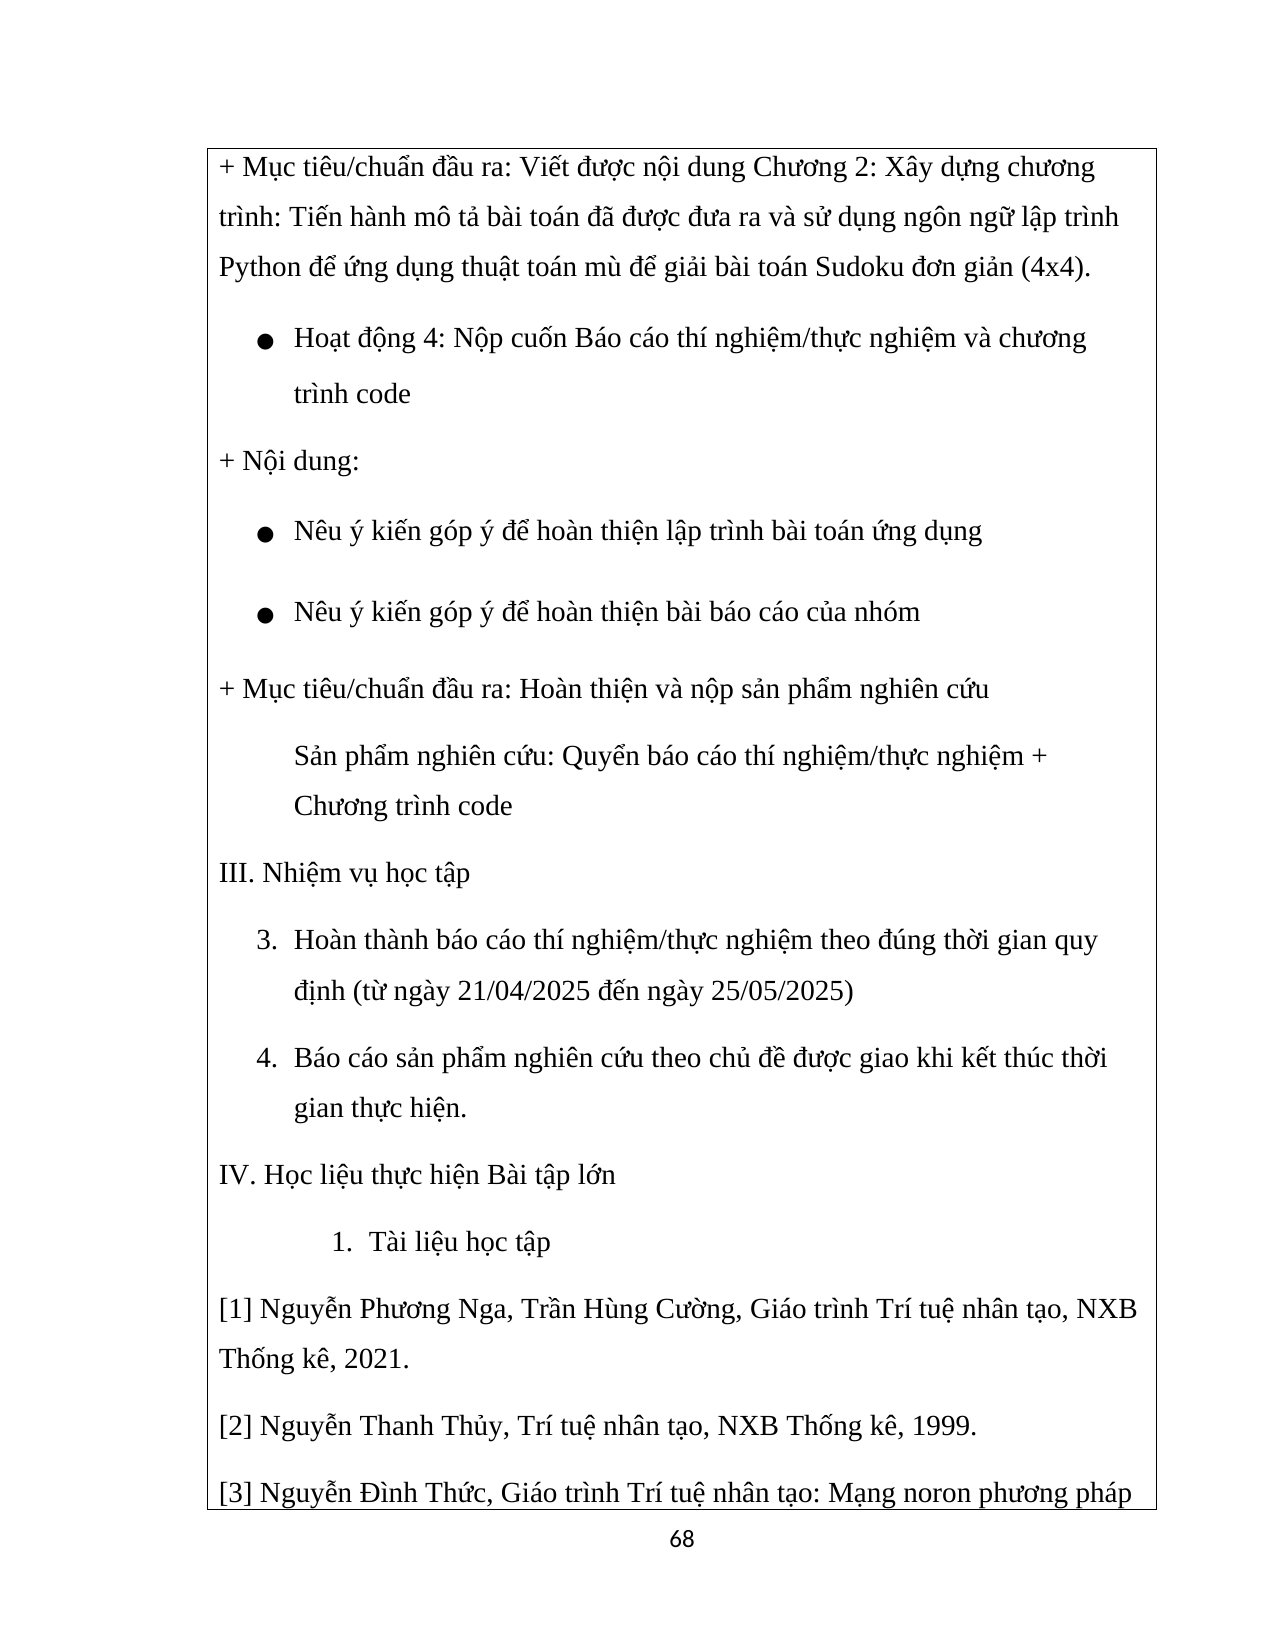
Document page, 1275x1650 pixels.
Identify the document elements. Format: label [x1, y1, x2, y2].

table_header [208, 149, 1156, 1509]
